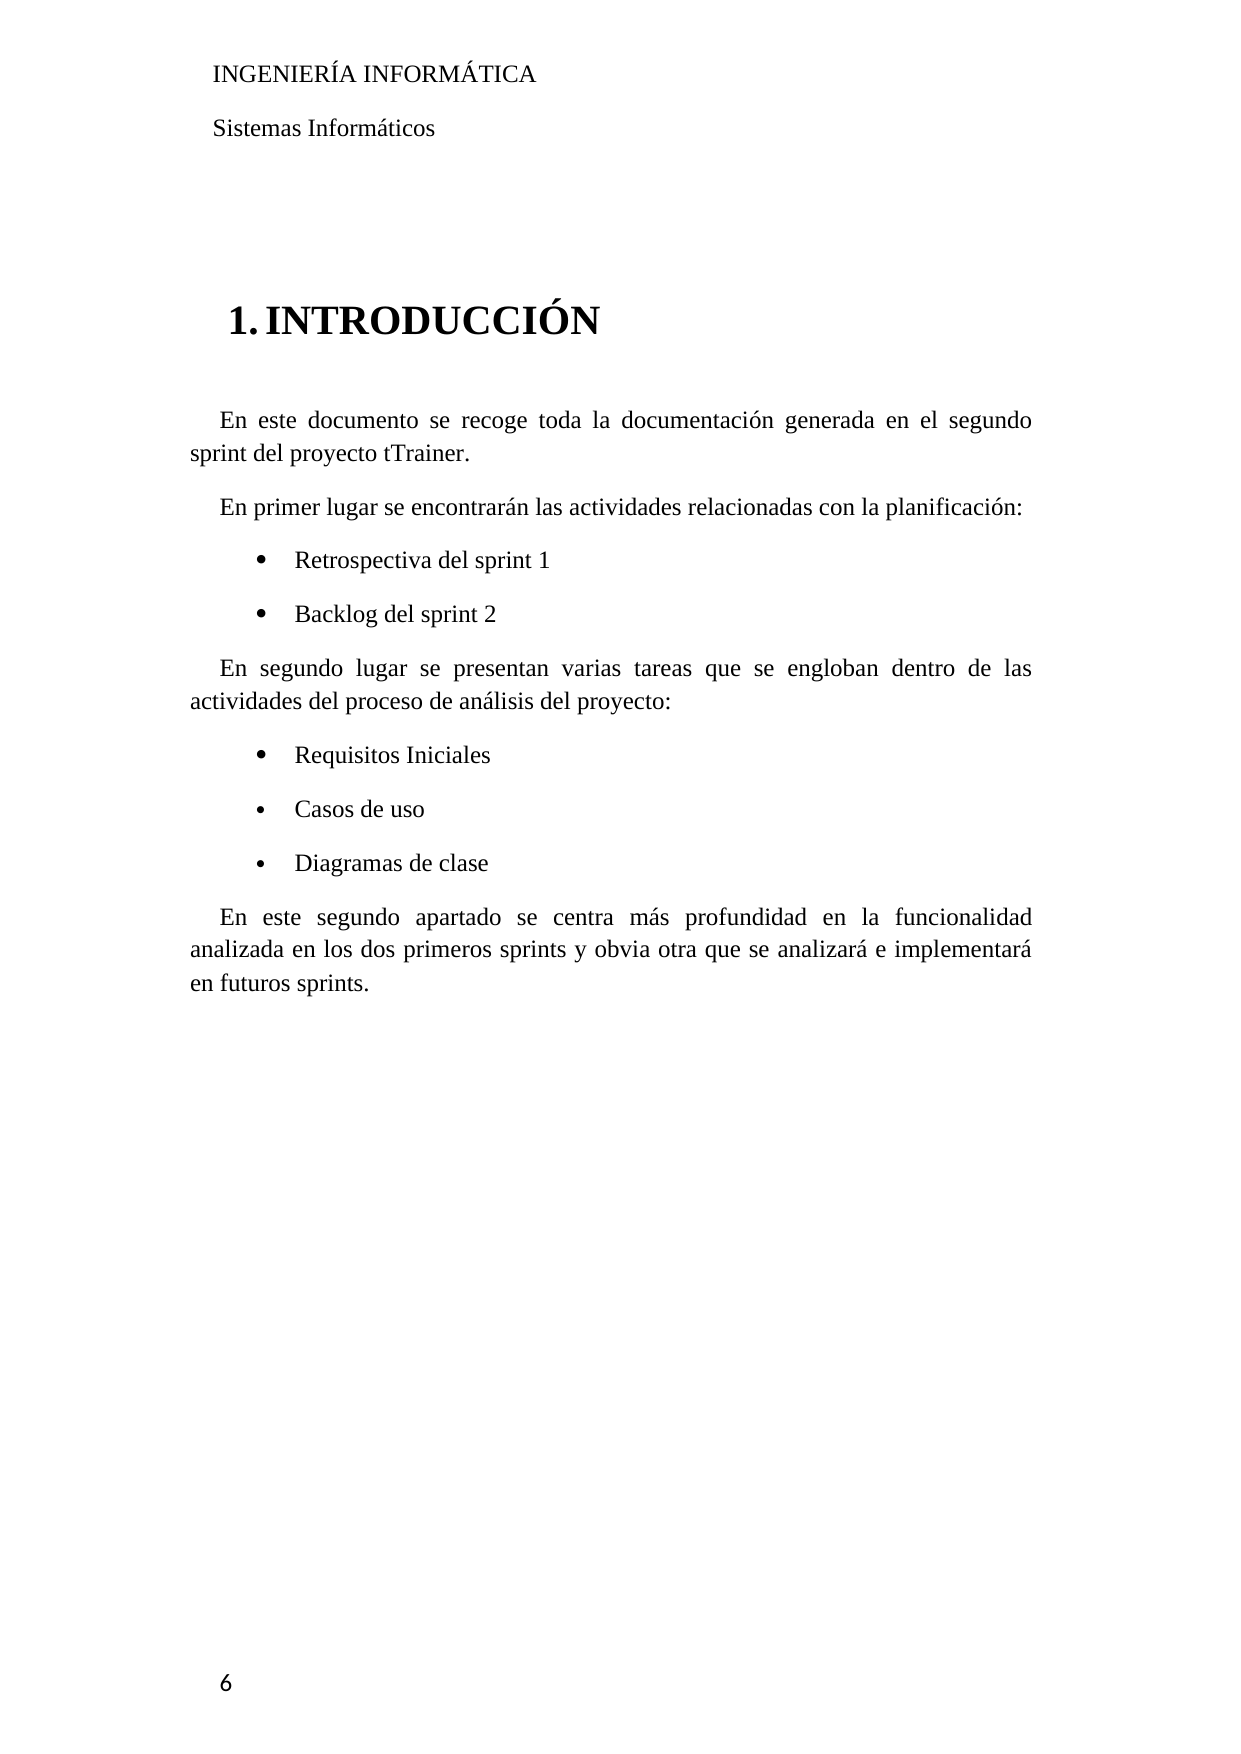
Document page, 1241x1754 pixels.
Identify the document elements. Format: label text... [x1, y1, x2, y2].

subtitle Introducción [227, 296, 1033, 344]
list Backlog del sprint 2 [257, 599, 1033, 628]
text En este segundo apartado se centra más profundidad en la funcionalidad analizada en los dos primeros sprints y obvia otra que se analizará e implementará en futuros sprints. [190, 902, 1033, 996]
text En este documento se recoge toda la documentación generada en el segundo sprint del proyecto tTrainer. [190, 405, 1033, 466]
list Requisitos Iniciales [257, 740, 1033, 769]
list Diagramas de clase [257, 848, 1033, 876]
list Casos de uso [257, 794, 1033, 823]
text En primer lugar se encontrarán las actividades relacionadas con la planificación: [190, 492, 1033, 520]
text En segundo lugar se presentan varias tareas que se engloban dentro de las actividades del proceso de análisis del proyecto: [190, 653, 1033, 715]
list Retrospectiva del sprint 1 [257, 545, 1033, 574]
